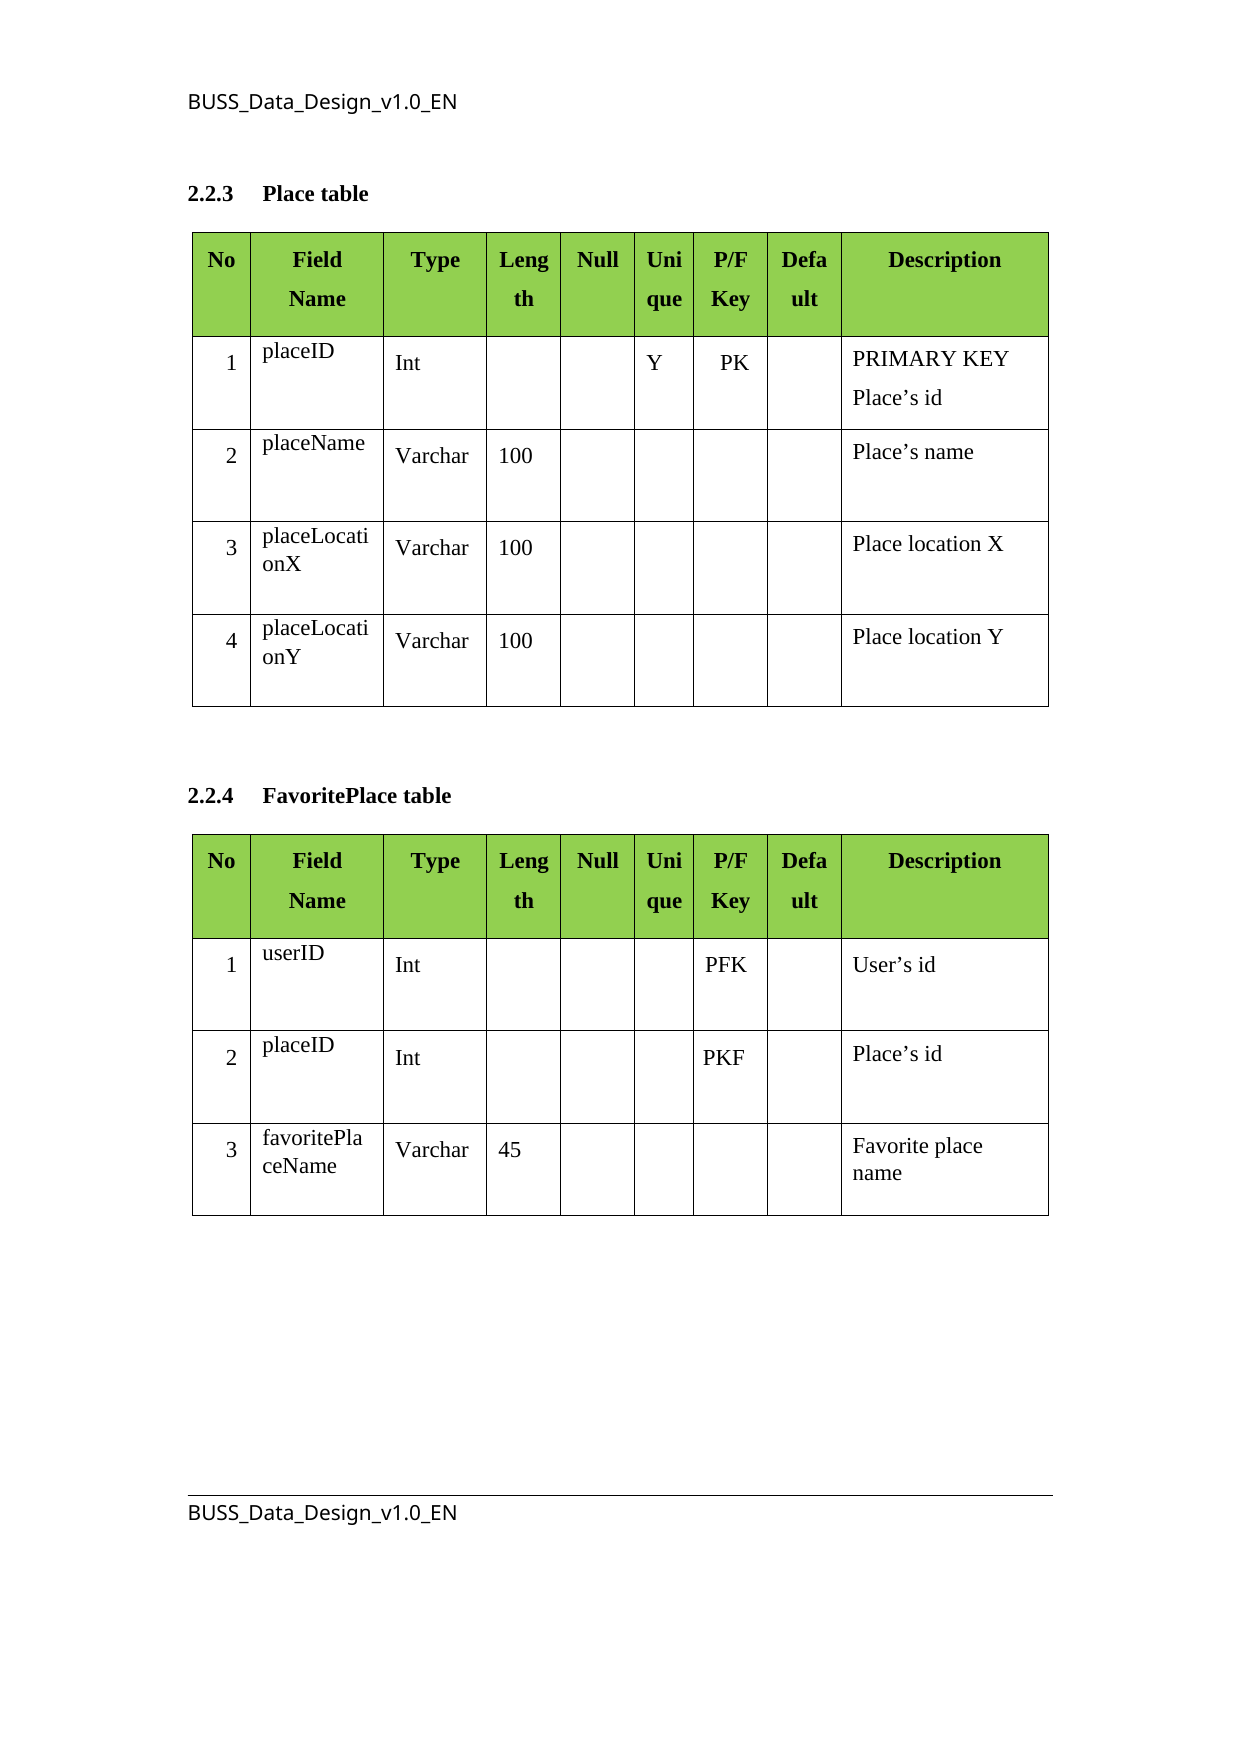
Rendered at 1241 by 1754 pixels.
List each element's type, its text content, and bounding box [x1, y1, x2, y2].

table_cell Place’s id [842, 1031, 1048, 1123]
table_header Unique [635, 835, 693, 938]
table_cell favoritePlaceName [251, 1124, 383, 1215]
table_cell [561, 337, 634, 428]
table_header Null [561, 835, 634, 938]
table_cell [635, 522, 693, 613]
table_header Type [384, 835, 486, 938]
table_header P/F Key [694, 835, 767, 938]
table_cell [193, 615, 250, 706]
table_cell Varchar [384, 1124, 486, 1215]
table_cell Varchar [384, 522, 486, 613]
table_cell placeLocationY [251, 615, 383, 706]
table_cell userID [251, 939, 383, 1030]
table_cell [193, 1031, 250, 1123]
table_cell Place location X [842, 522, 1048, 613]
table_cell [768, 615, 841, 706]
table_cell User’s id [842, 939, 1048, 1030]
table_cell [193, 337, 250, 428]
table_cell [561, 1031, 634, 1123]
table_cell [694, 615, 767, 706]
table_cell [768, 522, 841, 613]
table_cell 100 [487, 522, 560, 613]
table_cell [193, 430, 250, 521]
table_header Unique [635, 233, 693, 336]
table_header Default [768, 233, 841, 336]
table_cell Varchar [384, 430, 486, 521]
table_cell [561, 939, 634, 1030]
table_header Null [561, 233, 634, 336]
table_cell [768, 1124, 841, 1215]
table_cell Int [384, 337, 486, 428]
table_cell 100 [487, 615, 560, 706]
table_header No [193, 835, 250, 938]
table_cell PFK [694, 939, 767, 1030]
table_cell Favorite place name [842, 1124, 1048, 1215]
table_cell [561, 615, 634, 706]
table_cell placeName [251, 430, 383, 521]
table_cell placeID [251, 1031, 383, 1123]
table_header No [193, 233, 250, 336]
table_cell [635, 615, 693, 706]
table_cell placeID [251, 337, 383, 428]
subtitle Place table [187, 180, 1053, 206]
table_header Description [842, 835, 1048, 938]
table_cell [694, 1124, 767, 1215]
table_header Field Name [251, 835, 383, 938]
table_cell [561, 430, 634, 521]
table_cell placeLocationX [251, 522, 383, 613]
table_cell [694, 522, 767, 613]
table_cell [561, 1124, 634, 1215]
subtitle FavoritePlace table [187, 782, 1053, 808]
table_cell Int [384, 939, 486, 1030]
table_cell Place’s name [842, 430, 1048, 521]
table_cell Varchar [384, 615, 486, 706]
table_cell Int [384, 1031, 486, 1123]
table_cell [768, 337, 841, 428]
table_header Length [487, 233, 560, 336]
table_cell 45 [487, 1124, 560, 1215]
table_cell Y [635, 337, 693, 428]
table_cell [193, 939, 250, 1030]
table_cell [768, 939, 841, 1030]
table_cell [635, 1031, 693, 1123]
table_cell [487, 337, 560, 428]
table_cell [768, 1031, 841, 1123]
table_cell [487, 1031, 560, 1123]
table_cell PKF [694, 1031, 767, 1123]
table_cell [561, 522, 634, 613]
table_header Type [384, 233, 486, 336]
table_cell 100 [487, 430, 560, 521]
table_header P/F Key [694, 233, 767, 336]
table_cell [487, 939, 560, 1030]
table_cell [694, 430, 767, 521]
table_cell [635, 430, 693, 521]
table_cell Place location Y [842, 615, 1048, 706]
table_cell [635, 1124, 693, 1215]
table_cell [193, 522, 250, 613]
table_header Length [487, 835, 560, 938]
table_header Field Name [251, 233, 383, 336]
table_cell PK [694, 337, 767, 428]
table_cell PRIMARY KEY Place’s id [842, 337, 1048, 428]
table_cell [193, 1124, 250, 1215]
table_header Description [842, 233, 1048, 336]
table_cell [768, 430, 841, 521]
table_header Default [768, 835, 841, 938]
table_cell [635, 939, 693, 1030]
